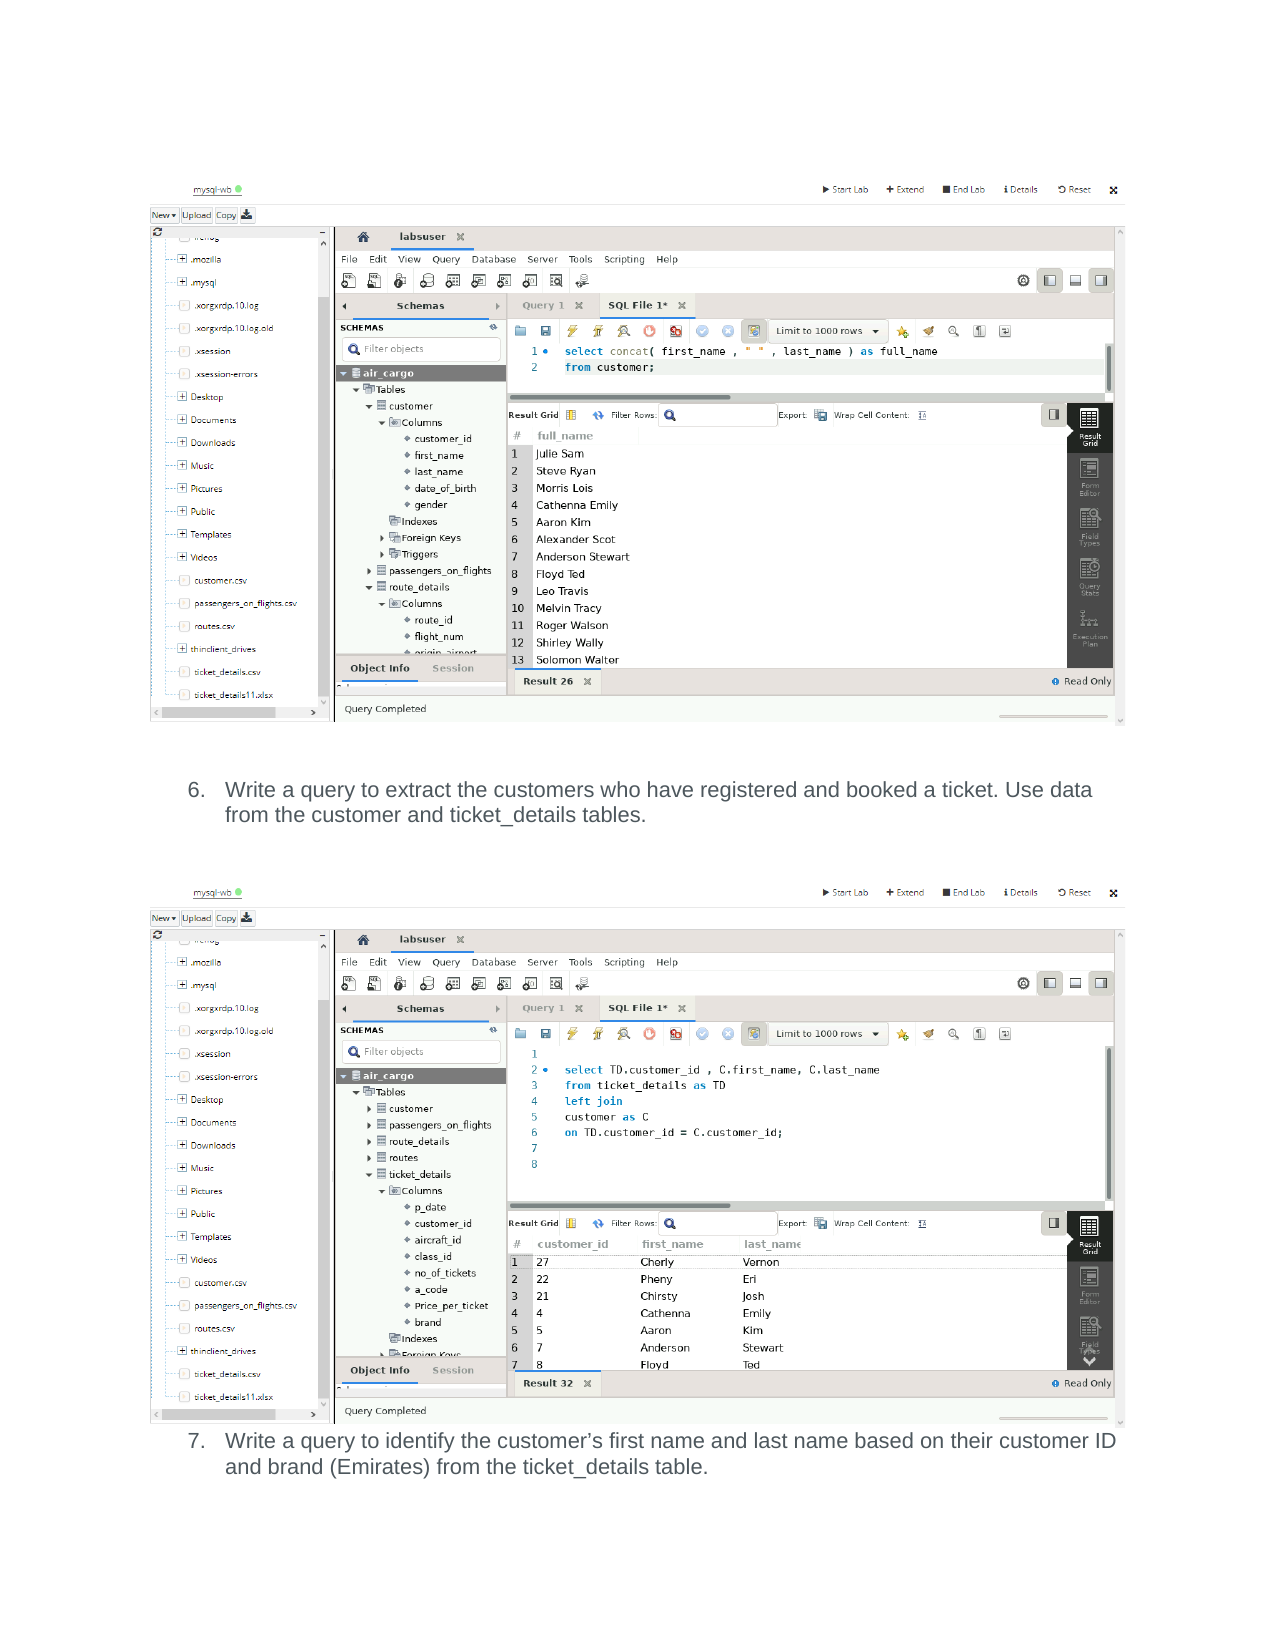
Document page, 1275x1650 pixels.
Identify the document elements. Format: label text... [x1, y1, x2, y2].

list Write a query to identify the customer’s first name and last name based on their customer ID and brand (Emirates) from the ticket_details table. [187, 1429, 1125, 1479]
picture [150, 880, 1125, 1429]
list Write a query to extract the customers who have registered and booked a ticket. Use data from the customer and ticket_details tables. [187, 777, 1125, 827]
picture [150, 178, 1125, 727]
